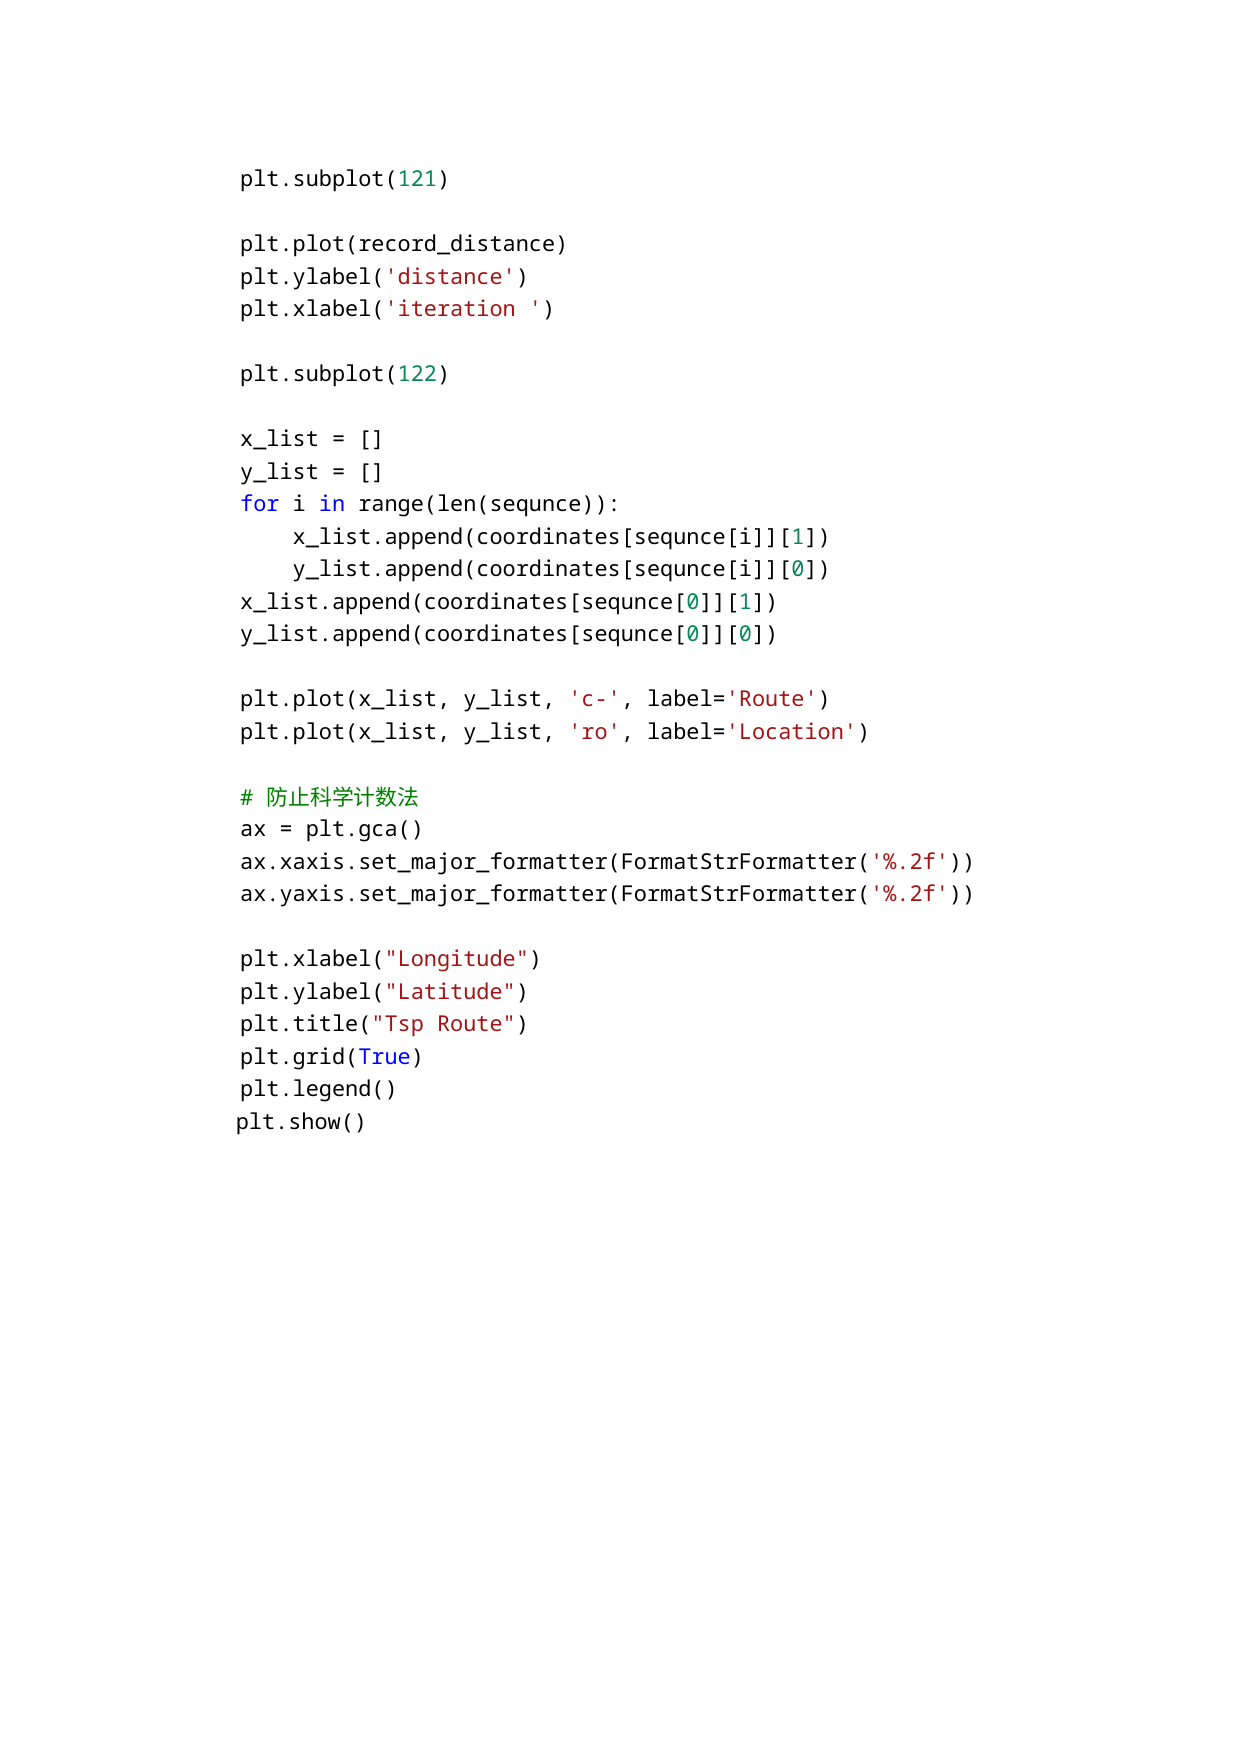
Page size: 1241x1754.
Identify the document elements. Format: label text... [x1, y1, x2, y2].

text x_list = [] [187, 422, 1053, 454]
text plt.xlabel('iteration ') [187, 292, 1053, 324]
text ax.yaxis.set_major_formatter(FormatStrFormatter('%.2f')) [187, 877, 1053, 909]
text ax.xaxis.set_major_formatter(FormatStrFormatter('%.2f')) [187, 844, 1053, 877]
text y_list.append(coordinates[sequnce[i]][0]) [187, 552, 1053, 584]
text y_list = [] [187, 454, 1053, 487]
text # 防止科学计数法 [187, 779, 1053, 812]
text plt.ylabel('distance') [187, 259, 1053, 292]
text plt.show() [187, 1104, 1053, 1137]
text plt.legend() [187, 1072, 1053, 1104]
text plt.plot(record_distance) [187, 227, 1053, 259]
text x_list.append(coordinates[sequnce[i]][1]) [187, 519, 1053, 552]
text plt.title("Tsp Route") [187, 1007, 1053, 1039]
text plt.plot(x_list, y_list, 'c-', label='Route') [187, 682, 1053, 714]
text x_list.append(coordinates[sequnce[0]][1]) [187, 584, 1053, 617]
text plt.subplot(121) [187, 162, 1053, 194]
text ax = plt.gca() [187, 812, 1053, 844]
text plt.grid(True) [187, 1039, 1053, 1072]
text for i in range(len(sequnce)): [187, 487, 1053, 519]
text y_list.append(coordinates[sequnce[0]][0]) [187, 617, 1053, 649]
text plt.ylabel("Latitude") [187, 974, 1053, 1007]
text plt.plot(x_list, y_list, 'ro', label='Location') [187, 714, 1053, 747]
text plt.xlabel("Longitude") [187, 942, 1053, 974]
text plt.subplot(122) [187, 357, 1053, 389]
